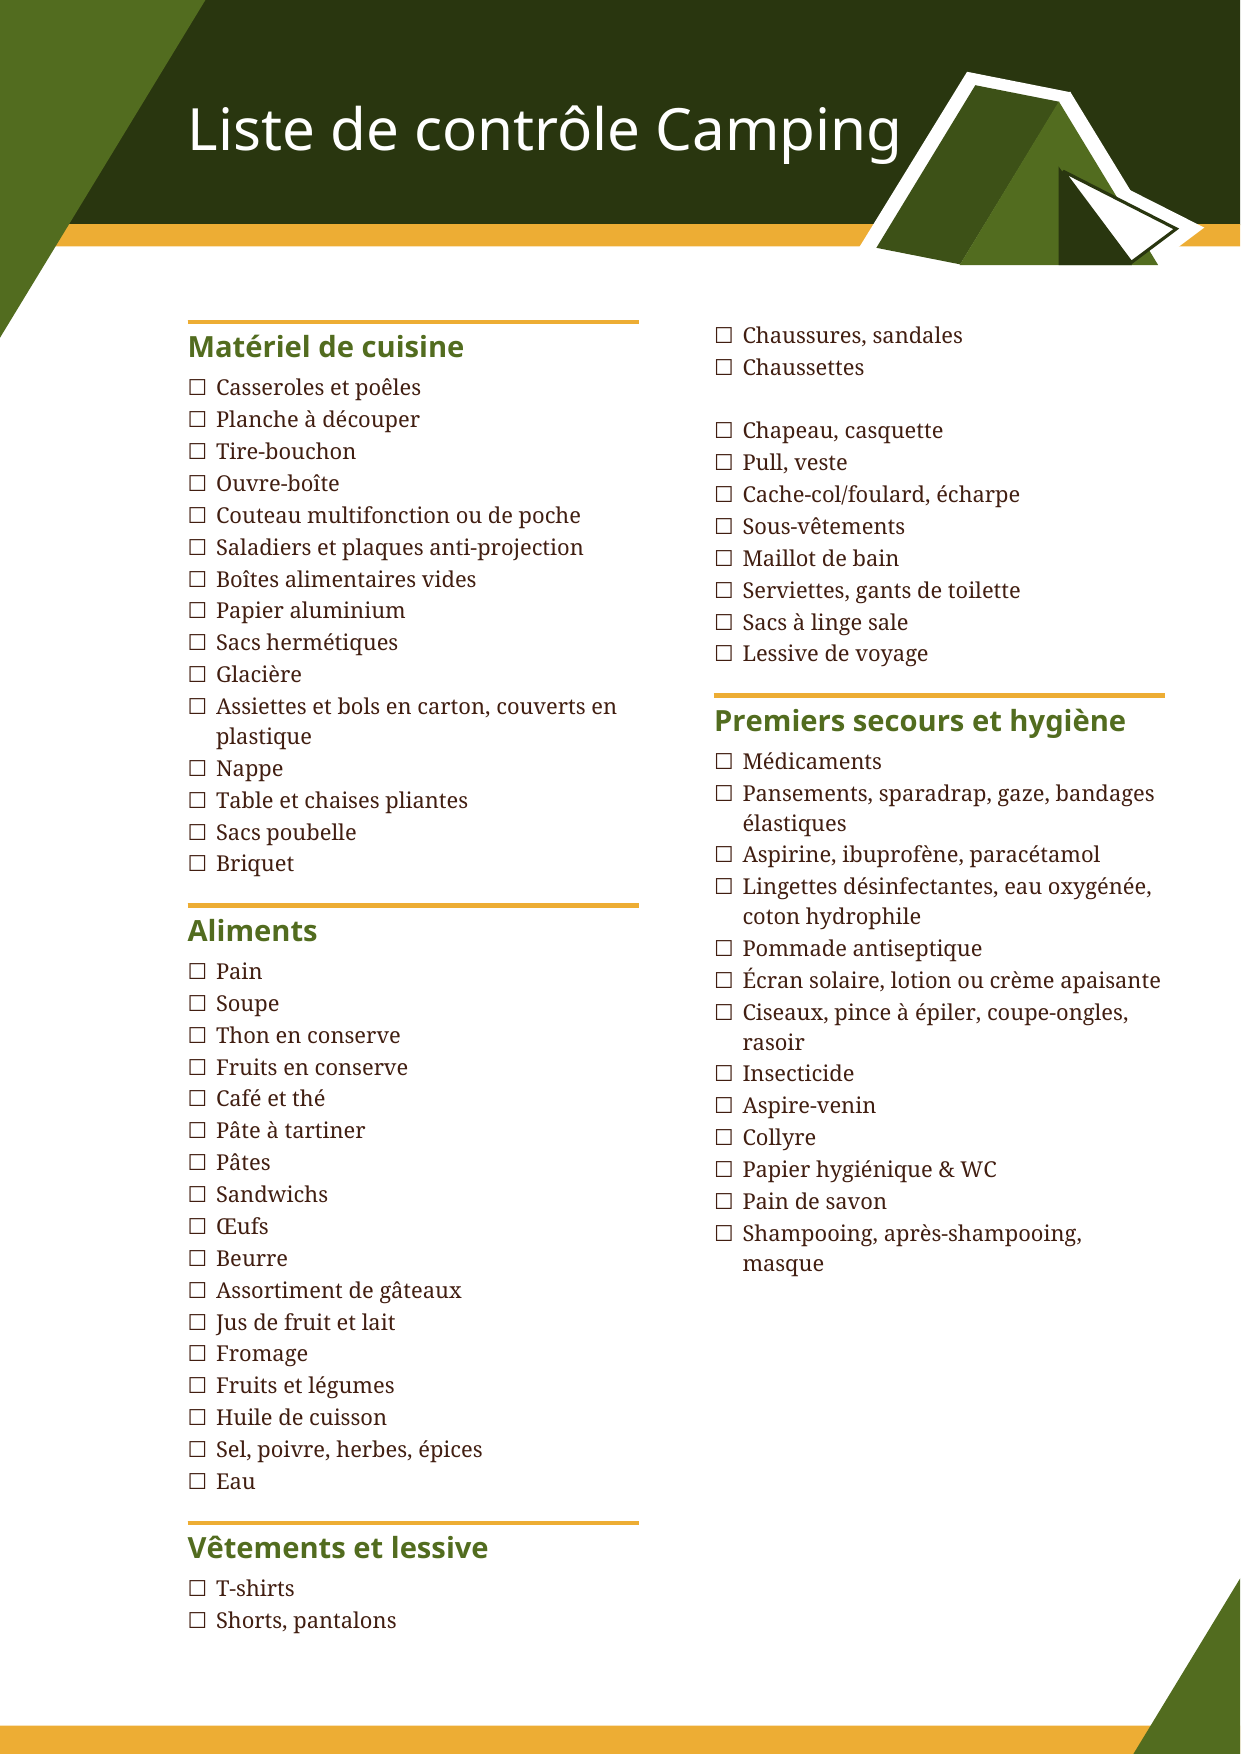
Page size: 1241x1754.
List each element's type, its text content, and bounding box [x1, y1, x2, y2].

text Sous-vêtements [714, 511, 1165, 541]
text Assiettes et bols en carton, couverts en plastique [187, 691, 639, 751]
text Médicaments [714, 746, 1165, 776]
text Aspire-venin [714, 1090, 1165, 1120]
text Shorts, pantalons [187, 1605, 639, 1635]
text Cache-col/foulard, écharpe [714, 479, 1165, 509]
text Jus de fruit et lait [187, 1306, 639, 1336]
text Œufs [187, 1211, 639, 1241]
text Chapeau, casquette [714, 415, 1165, 445]
subtitle Premiers secours et hygiène [714, 698, 1165, 739]
text Fruits et légumes [187, 1370, 639, 1400]
text Nappe [187, 753, 639, 782]
text Tire-bouchon [187, 436, 639, 466]
text Lessive de voyage [714, 638, 1165, 668]
title Liste de contrôle Camping [1050, 87, 1165, 167]
text Table et chaises pliantes [187, 784, 639, 814]
text Collyre [714, 1122, 1165, 1152]
text Casseroles et poêles [187, 372, 639, 402]
text Saladiers et plaques anti-projection [187, 532, 639, 561]
subtitle Vêtements et lessive [187, 1522, 639, 1567]
text Fruits en conserve [187, 1051, 639, 1081]
text Sacs poubelle [187, 816, 639, 846]
text Soupe [187, 988, 639, 1017]
text Sacs hermétiques [187, 627, 639, 657]
text Ouvre-boîte [187, 468, 639, 498]
text Serviettes, gants de toilette [714, 574, 1165, 604]
text Écran solaire, lotion ou crème apaisante [714, 965, 1165, 994]
text Fromage [187, 1338, 639, 1368]
text Couteau multifonction ou de poche [187, 500, 639, 529]
text Briquet [187, 848, 639, 878]
text Thon en conserve [187, 1019, 639, 1049]
subtitle Aliments [187, 904, 639, 949]
text Sandwichs [187, 1179, 639, 1209]
text Ciseaux, pince à épiler, coupe-ongles, rasoir [714, 997, 1165, 1056]
text Chaussures, sandales [714, 319, 1165, 349]
text Planche à découper [187, 404, 639, 434]
text Lingettes désinfectantes, eau oxygénée, coton hydrophile [714, 871, 1165, 931]
text Eau [187, 1466, 639, 1496]
text Pull, veste [714, 447, 1165, 477]
text Café et thé [187, 1083, 639, 1113]
text Beurre [187, 1243, 639, 1272]
text T-shirts [187, 1573, 639, 1603]
text Papier aluminium [187, 595, 639, 625]
text Boîtes alimentaires vides [187, 563, 639, 593]
text Assortiment de gâteaux [187, 1274, 639, 1304]
text Pain de savon [714, 1186, 1165, 1216]
text Pâte à tartiner [187, 1115, 639, 1145]
text Pain [187, 956, 639, 986]
text Sacs à linge sale [714, 606, 1165, 636]
text Papier hygiénique & WC [714, 1154, 1165, 1184]
text Pâtes [187, 1147, 639, 1177]
text Chaussettes [714, 351, 1165, 381]
text Aspirine, ibuprofène, paracétamol [714, 839, 1165, 869]
text Sel, poivre, herbes, épices [187, 1434, 639, 1464]
text Maillot de bain [714, 543, 1165, 572]
title Liste de contrôle Camping [187, 87, 957, 167]
text Insecticide [714, 1058, 1165, 1088]
subtitle Matériel de cuisine [187, 321, 639, 366]
text Huile de cuisson [187, 1402, 639, 1432]
text Glacière [187, 659, 639, 689]
text Pommade antiseptique [714, 933, 1165, 963]
text Shampooing, après-shampooing, masque [714, 1218, 1165, 1277]
text Pansements, sparadrap, gaze, bandages élastiques [714, 778, 1165, 837]
